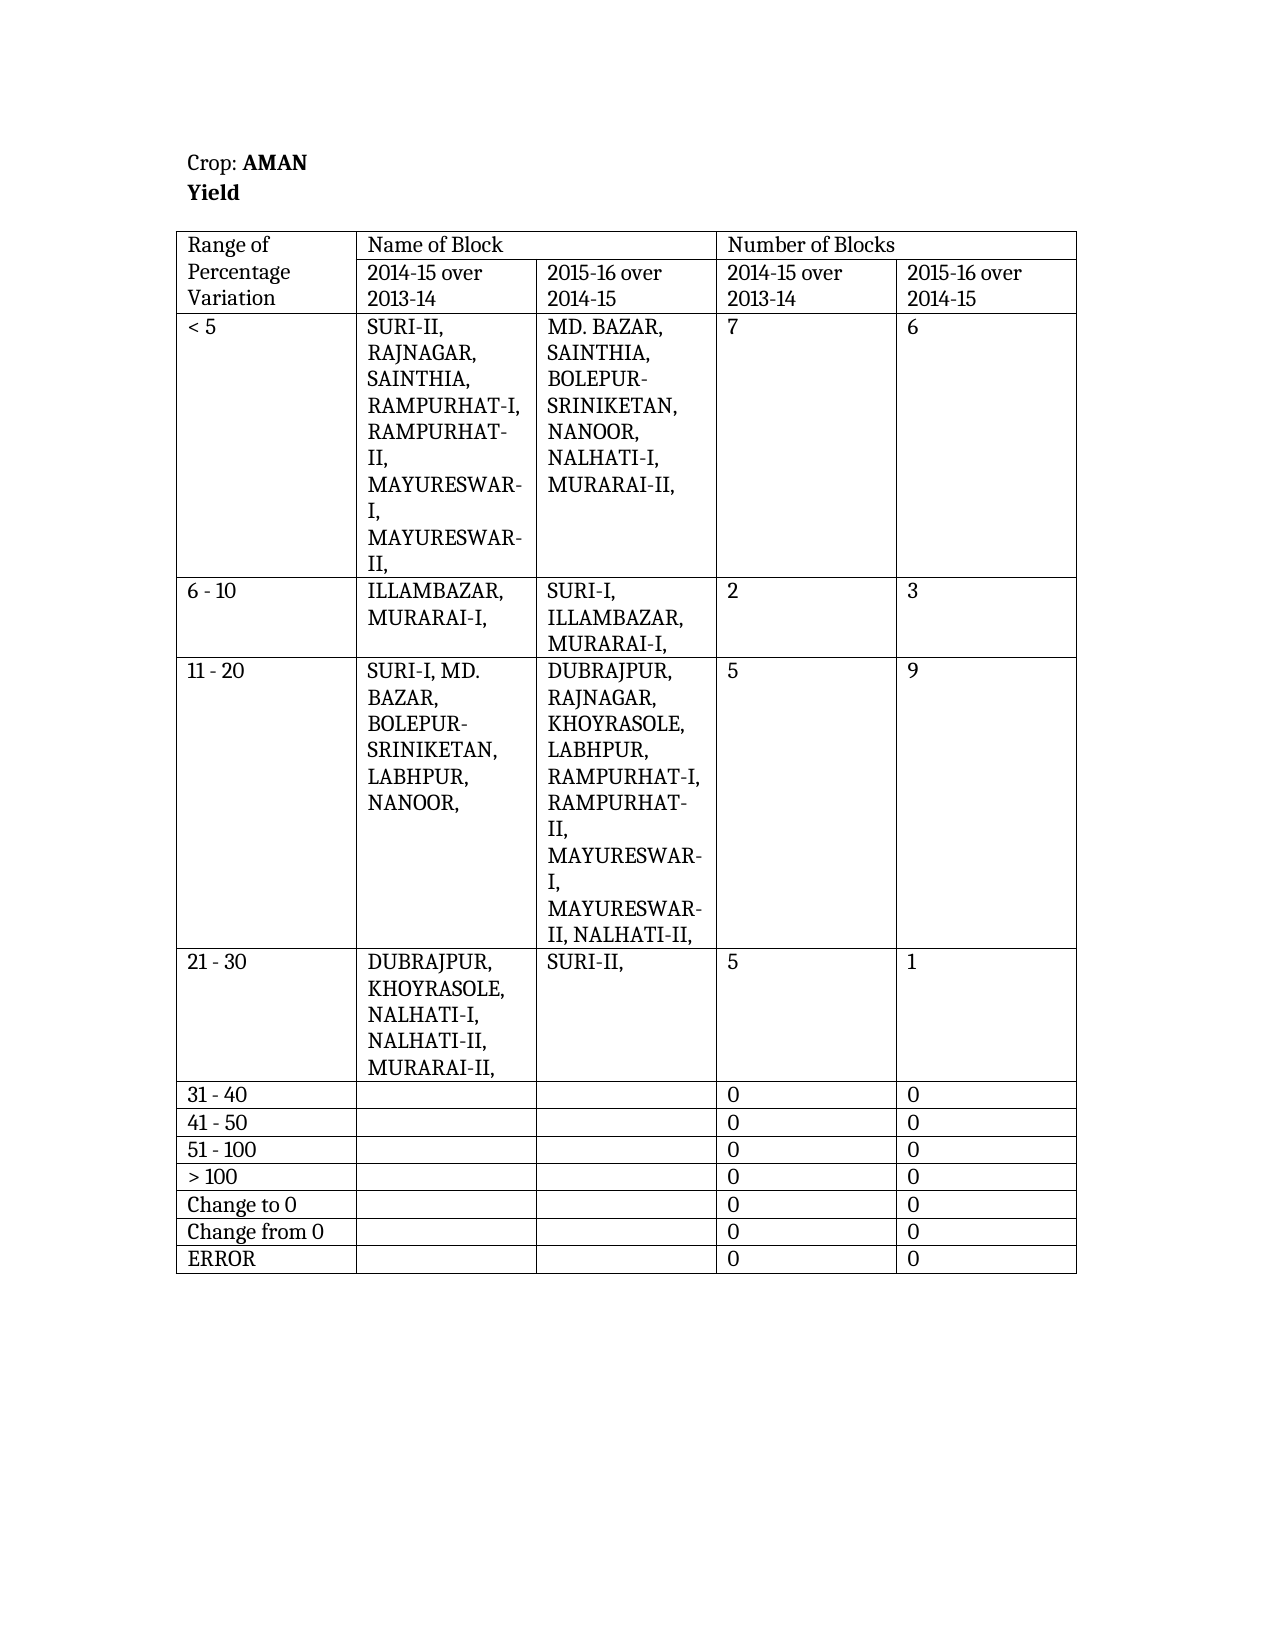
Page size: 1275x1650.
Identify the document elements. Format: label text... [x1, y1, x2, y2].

table_cell 2015-16 over 2014-15 [897, 260, 1076, 312]
table_cell 0 [897, 1109, 1076, 1136]
table_cell SURI-II, [537, 949, 716, 1081]
table_cell 6 - 10 [177, 578, 356, 657]
table_cell 0 [897, 1164, 1076, 1190]
table_cell 0 [897, 1082, 1076, 1108]
table_cell 0 [897, 1219, 1076, 1245]
table_cell DUBRAJPUR, RAJNAGAR, KHOYRASOLE, LABHPUR, RAMPURHAT-I, RAMPURHAT-II, MAYURESWAR-I, MAYURESWAR-II, NALHATI-II, [537, 658, 716, 948]
table_cell [357, 1246, 536, 1273]
table_cell 2015-16 over 2014-15 [537, 260, 716, 312]
table_cell 0 [717, 1164, 896, 1190]
table_cell [537, 1082, 716, 1108]
table_cell 21 - 30 [177, 949, 356, 1081]
table_cell 5 [717, 658, 896, 948]
table_cell [357, 1164, 536, 1190]
table_cell 0 [897, 1246, 1076, 1273]
table_cell 0 [897, 1137, 1076, 1163]
table_header Number of Blocks [717, 232, 1076, 259]
table_cell ILLAMBAZAR, MURARAI-I, [357, 578, 536, 657]
table_cell SURI-I, ILLAMBAZAR, MURARAI-I, [537, 578, 716, 657]
table_cell 0 [717, 1082, 896, 1108]
table_cell 11 - 20 [177, 658, 356, 948]
table_header Range of Percentage Variation [177, 232, 356, 312]
table_cell 31 - 40 [177, 1082, 356, 1108]
table_cell [357, 1137, 536, 1163]
table_cell MD. BAZAR, SAINTHIA, BOLEPUR-SRINIKETAN, NANOOR, NALHATI-I, MURARAI-II, [537, 314, 716, 577]
table_cell 41 - 50 [177, 1109, 356, 1136]
table_cell 7 [717, 314, 896, 577]
table_cell [537, 1164, 716, 1190]
table_cell 3 [897, 578, 1076, 657]
table_cell DUBRAJPUR, KHOYRASOLE, NALHATI-I, NALHATI-II, MURARAI-II, [357, 949, 536, 1081]
table_cell [537, 1246, 716, 1273]
table_header Name of Block [357, 232, 716, 259]
table_cell > 100 [177, 1164, 356, 1190]
table_cell 9 [897, 658, 1076, 948]
table_cell SURI-II, RAJNAGAR, SAINTHIA, RAMPURHAT-I, RAMPURHAT-II, MAYURESWAR-I, MAYURESWAR-II, [357, 314, 536, 577]
table_cell 0 [717, 1137, 896, 1163]
table_cell [537, 1191, 716, 1218]
table_cell Change from 0 [177, 1219, 356, 1245]
table_cell [537, 1219, 716, 1245]
table_cell [537, 1109, 716, 1136]
table_cell < 5 [177, 314, 356, 577]
table_cell 0 [717, 1219, 896, 1245]
table_cell [537, 1137, 716, 1163]
table_cell [357, 1191, 536, 1218]
table_cell 0 [897, 1191, 1076, 1218]
table_cell 6 [897, 314, 1076, 577]
table_cell 2014-15 over 2013-14 [357, 260, 536, 312]
table_cell 0 [717, 1246, 896, 1273]
text Crop: AMAN Yield [187, 150, 1087, 207]
table_cell [357, 1082, 536, 1108]
table_cell [357, 1219, 536, 1245]
table_cell 0 [717, 1191, 896, 1218]
table_cell 2014-15 over 2013-14 [717, 260, 896, 312]
table_cell [357, 1109, 536, 1136]
table_cell 51 - 100 [177, 1137, 356, 1163]
table_cell Change to 0 [177, 1191, 356, 1218]
table_cell 5 [717, 949, 896, 1081]
table_cell SURI-I, MD. BAZAR, BOLEPUR-SRINIKETAN, LABHPUR, NANOOR, [357, 658, 536, 948]
table_cell ERROR [177, 1246, 356, 1273]
table_cell 2 [717, 578, 896, 657]
table_cell 1 [897, 949, 1076, 1081]
table_cell 0 [717, 1109, 896, 1136]
